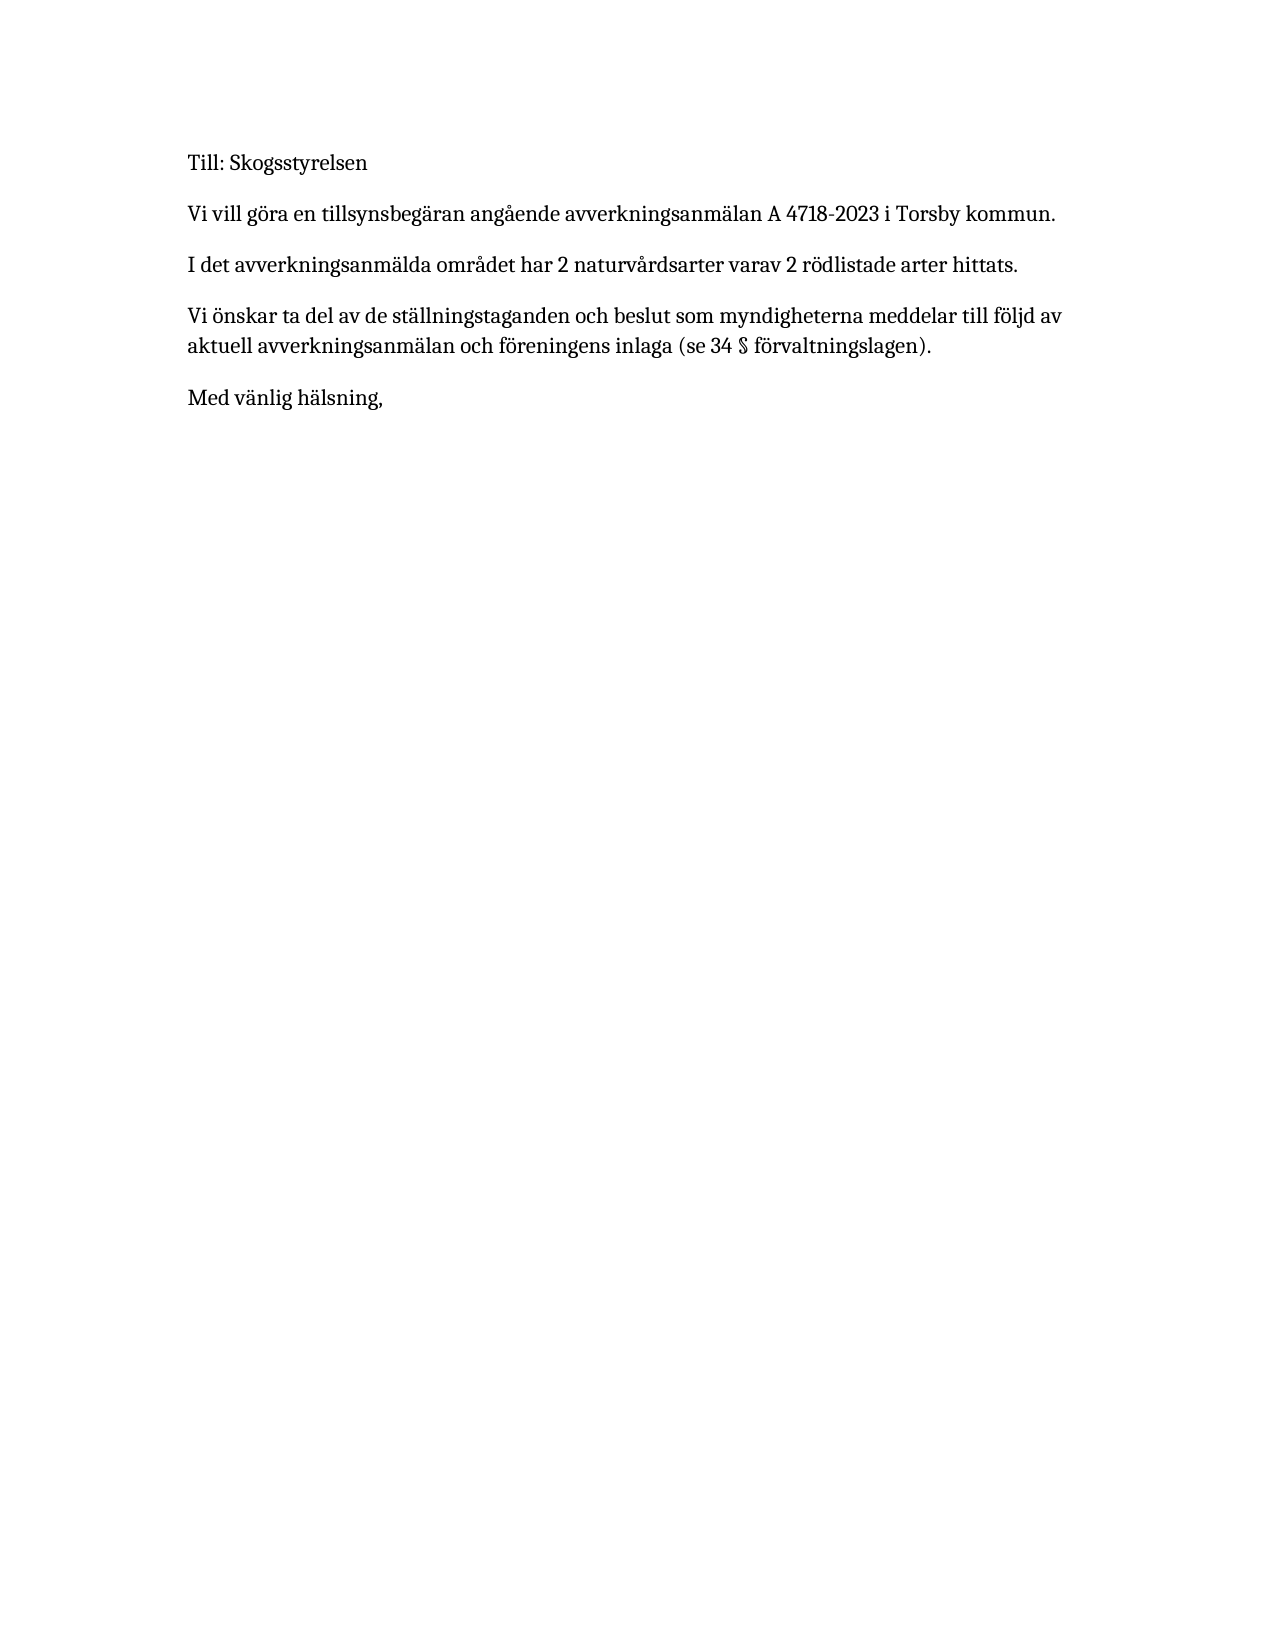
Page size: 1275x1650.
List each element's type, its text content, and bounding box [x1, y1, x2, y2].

text Vi vill göra en tillsynsbegäran angående avverkningsanmälan A 4718-2023 i Torsby kommun. [187, 201, 1087, 227]
text Vi önskar ta del av de ställningstaganden och beslut som myndigheterna meddelar till följd av aktuell avverkningsanmälan och föreningens inlaga (se 34 § förvaltningslagen). [187, 303, 1087, 360]
text Med vänlig hälsning, [187, 384, 1087, 441]
text I det avverkningsanmälda området har 2 naturvårdsarter varav 2 rödlistade arter hittats. [187, 252, 1087, 278]
text Till: Skogsstyrelsen [187, 150, 1087, 176]
